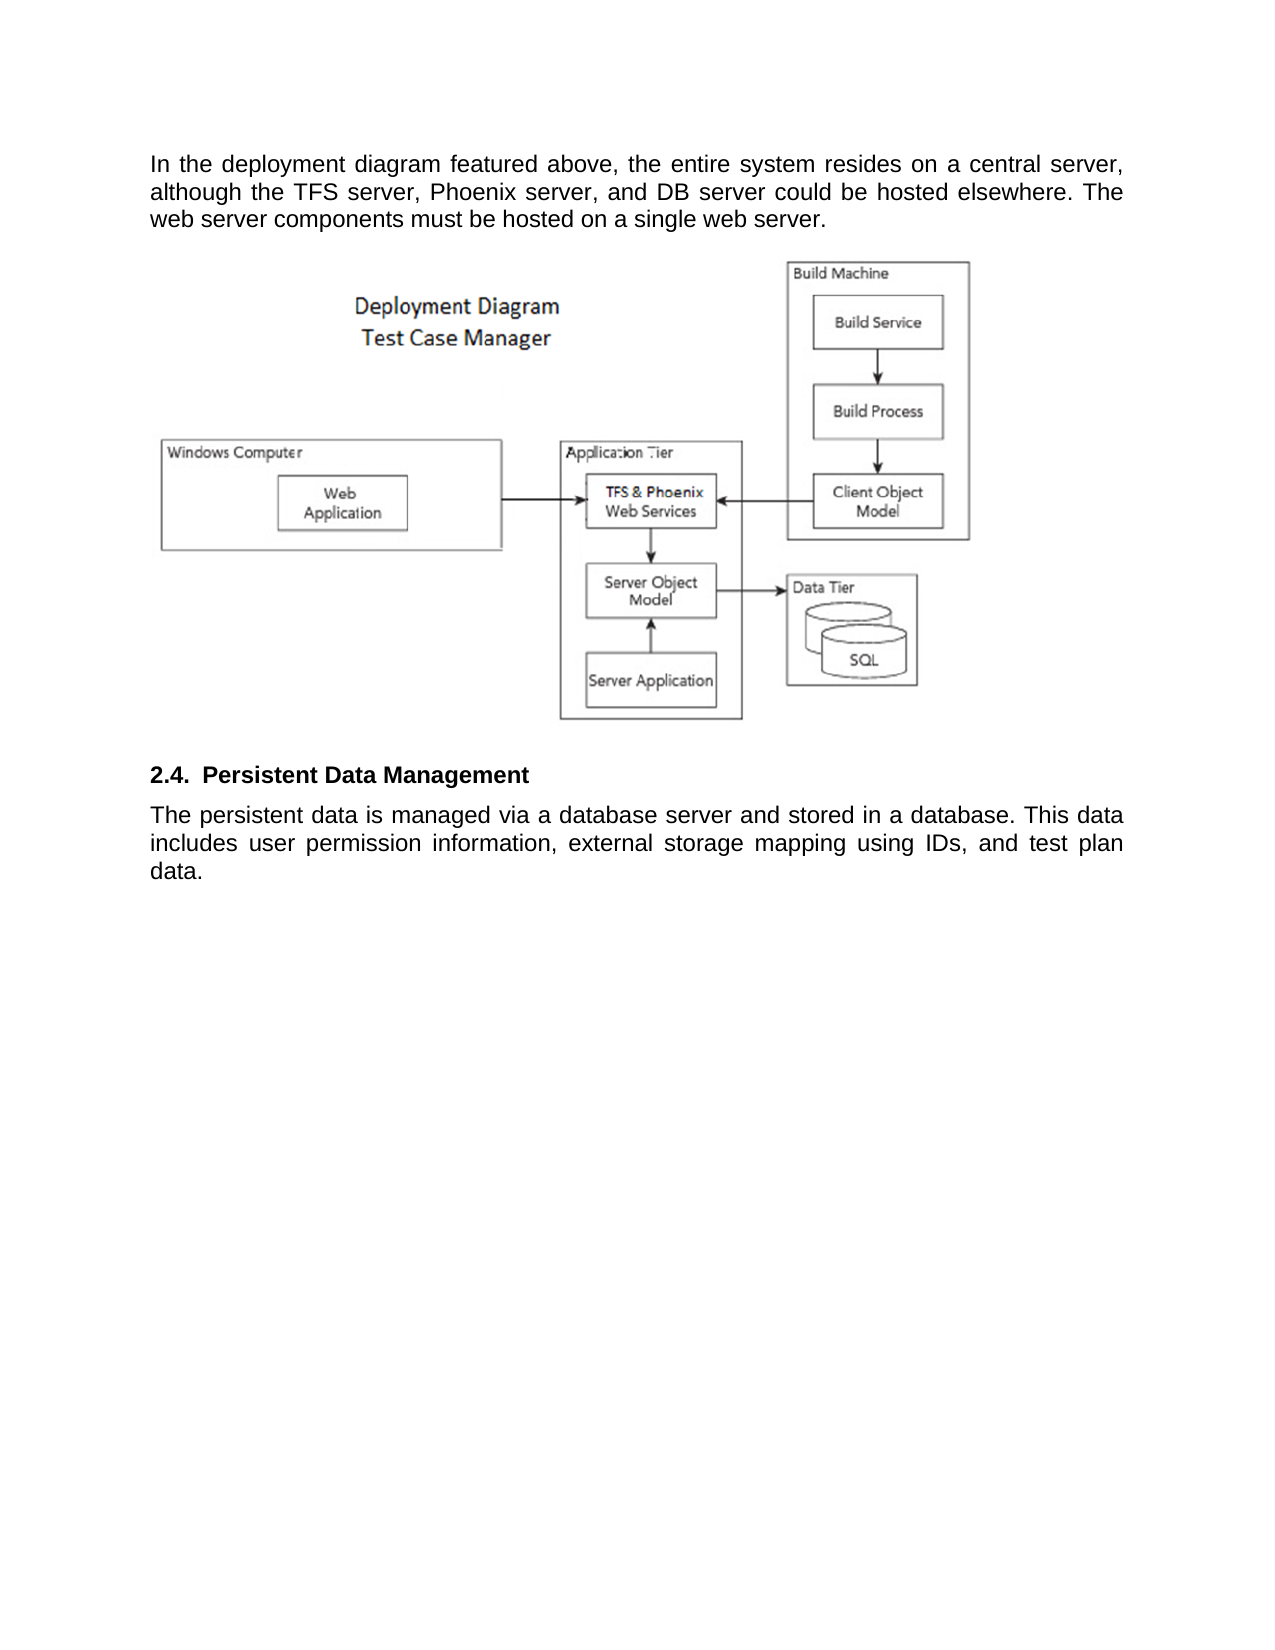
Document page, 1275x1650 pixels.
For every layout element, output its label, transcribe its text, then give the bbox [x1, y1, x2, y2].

text 2.4. Persistent Data Management [150, 761, 1125, 789]
text In the deployment diagram featured above, the entire system resides on a central server, although the TFS server, Phoenix server, and DB server could be hosted elsewhere. The web server components must be hosted on a single web server. [150, 150, 1125, 233]
picture [150, 245, 1001, 749]
text The persistent data is managed via a database server and stored in a database. This data includes user permission information, external storage mapping using IDs, and test plan data. [150, 801, 1125, 884]
